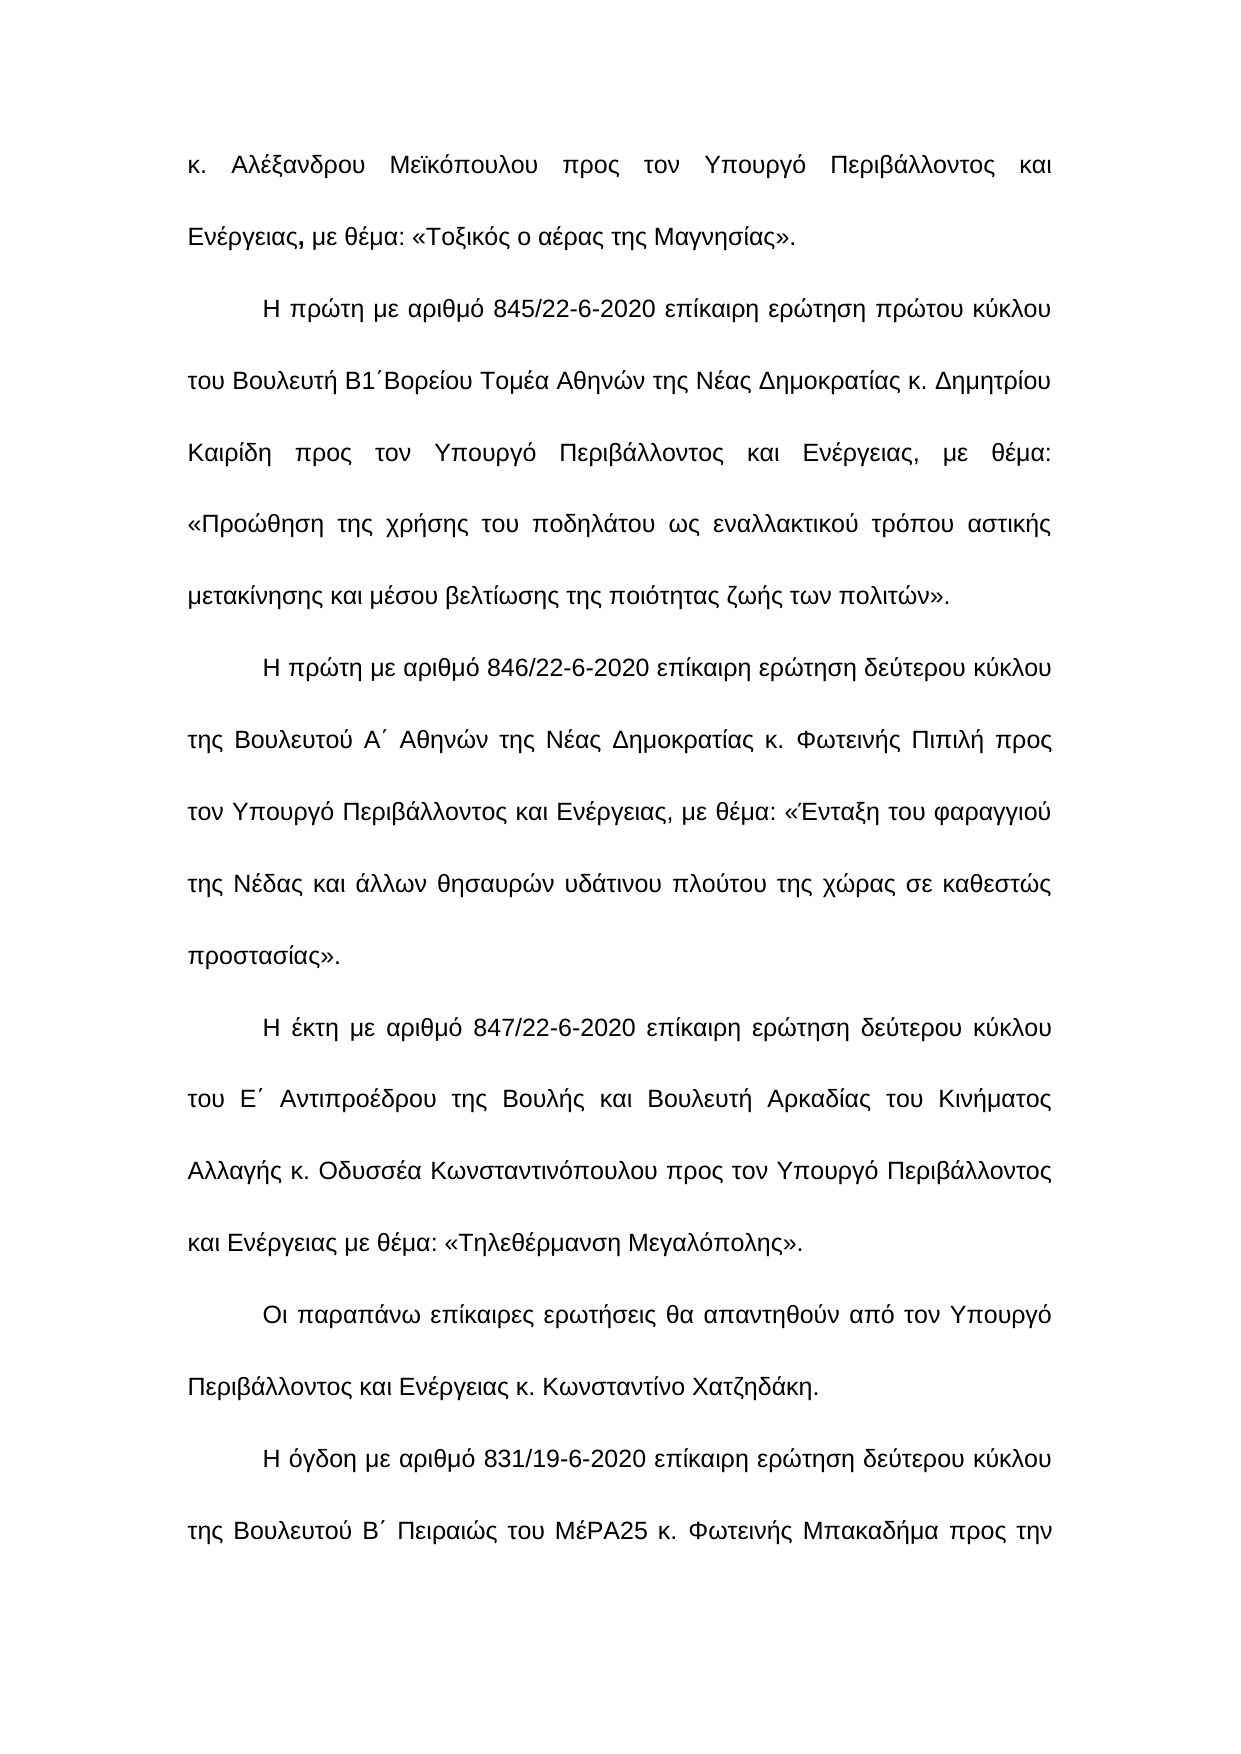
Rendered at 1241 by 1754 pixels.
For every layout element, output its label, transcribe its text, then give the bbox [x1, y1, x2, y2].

text Οι παραπάνω επίκαιρες ερωτήσεις θα απαντηθούν από τον Υπουργό Περιβάλλοντος και Ενέργειας κ. Κωνσταντίνο Χατζηδάκη. [187, 1300, 1053, 1401]
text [187, 150, 1053, 251]
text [187, 1444, 1053, 1544]
text Η πρώτη με αριθμό 845/22-6-2020 επίκαιρη ερώτηση πρώτου κύκλου του Βουλευτή Β1΄Βορείου Τομέα Αθηνών της Νέας Δημοκρατίας κ. Δημητρίου Καιρίδη προς τον Υπουργό Περιβάλλοντος και Ενέργειας, με θέμα: «Προώθηση της χρήσης του ποδηλάτου ως εναλλακτικού τρόπου αστικής μετακίνησης και μέσου βελτίωσης της ποιότητας ζωής των πολιτών». [187, 294, 1053, 610]
text Η έκτη με αριθμό 847/22-6-2020 επίκαιρη ερώτηση δεύτερου κύκλου του Ε΄ Αντιπροέδρου της Βουλής και Βουλευτή Αρκαδίας του Κινήματος Αλλαγής κ. Οδυσσέα Κωνσταντινόπουλου προς τον Υπουργό Περιβάλλοντος και Ενέργειας με θέμα: «Τηλεθέρμανση Μεγαλόπολης». [187, 1012, 1053, 1257]
text Η πρώτη με αριθμό 846/22-6-2020 επίκαιρη ερώτηση δεύτερου κύκλου της Βουλευτού Α΄ Αθηνών της Νέας Δημοκρατίας κ. Φωτεινής Πιπιλή προς τον Υπουργό Περιβάλλοντος και Ενέργειας, με θέμα: «Ένταξη του φαραγγιού της Νέδας και άλλων θησαυρών υδάτινου πλούτου της χώρας σε καθεστώς προστασίας». [187, 653, 1053, 969]
